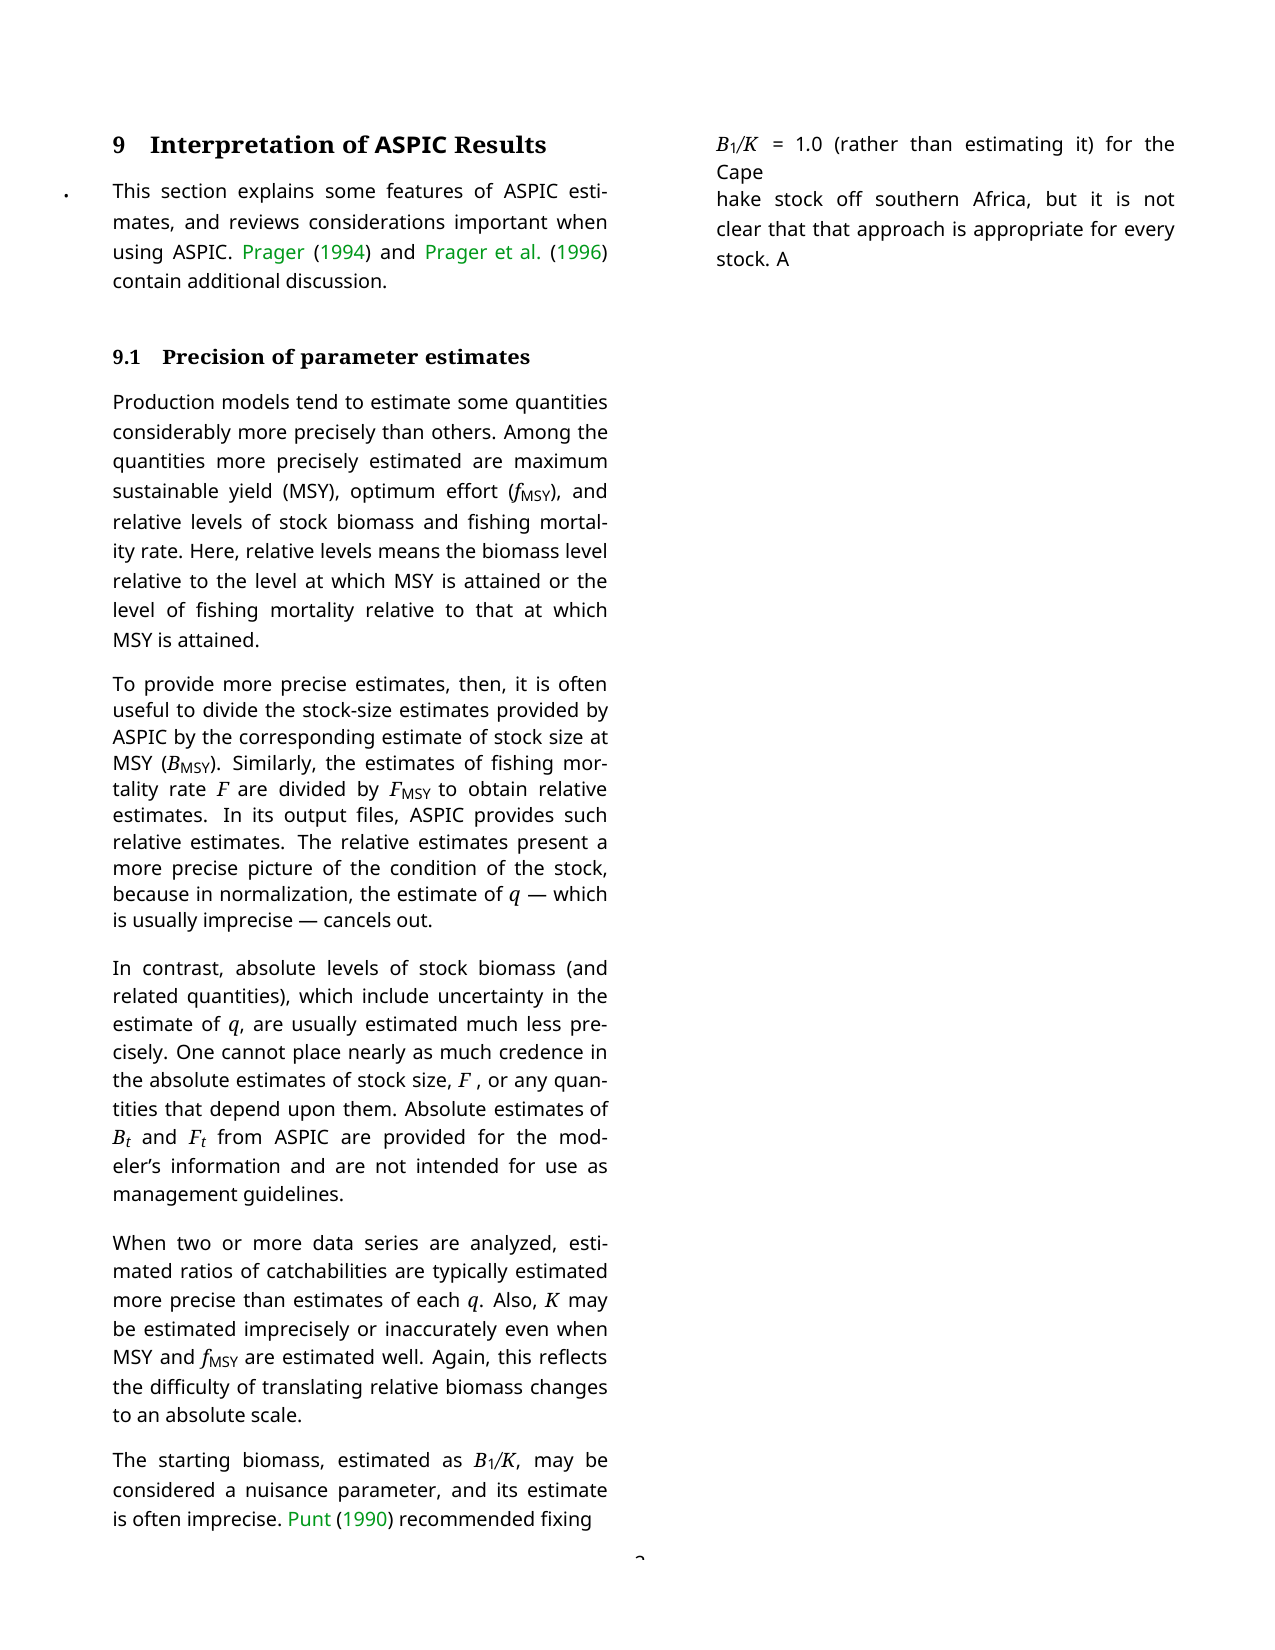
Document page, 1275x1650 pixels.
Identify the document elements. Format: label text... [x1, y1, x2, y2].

text To provide more precise estimates, then, it is often useful to divide the stock-size estimates provided by ASPIC by the corresponding estimate of stock size at MSY (BMSY). Similarly, the estimates of ﬁshing mor- tality rate F are divided by FMSY to obtain relative estimates. In its output ﬁles, ASPIC provides such relative estimates. The relative estimates present a more precise picture of the condition of the stock, because in normalization, the estimate of q — which is usually imprecise — cancels out. [112, 671, 608, 933]
subtitle Precision of parameter estimates [112, 343, 608, 370]
list This section explains some features of ASPIC esti- mates, and reviews considerations important when using ASPIC. Prager (1994) and Prager et al. (1996) contain additional discussion. [63, 172, 608, 295]
text B1/K = 1.0 (rather than estimating it) for the Cape [716, 129, 1175, 185]
subtitle Interpretation of ASPIC Results [112, 129, 608, 160]
text The starting biomass, estimated as B1/K, may be considered a nuisance parameter, and its estimate is often imprecise. Punt (1990) recommended ﬁxing [112, 1446, 608, 1532]
text hake stock oﬀ southern Africa, but it is not clear that that approach is appropriate for every stock. A [716, 185, 1175, 272]
text In contrast, absolute levels of stock biomass (and related quantities), which include uncertainty in the estimate of q, are usually estimated much less pre- cisely. One cannot place nearly as much credence in the absolute estimates of stock size, F , or any quan- tities that depend upon them. Absolute estimates of Bt and Ft from ASPIC are provided for the mod- eler’s information and are not intended for use as management guidelines. [112, 954, 608, 1208]
text Production models tend to estimate some quantities considerably more precisely than others. Among the quantities more precisely estimated are maximum sustainable yield (MSY), optimum eﬀort (fMSY), and relative levels of stock biomass and ﬁshing mortal- ity rate. Here, relative levels means the biomass level relative to the level at which MSY is attained or the level of ﬁshing mortality relative to that at which MSY is attained. [112, 388, 608, 653]
text When two or more data series are analyzed, esti- mated ratios of catchabilities are typically estimated more precise than estimates of each q. Also, K may be estimated imprecisely or inaccurately even when MSY and fMSY are estimated well. Again, this reﬂects the diﬃculty of translating relative biomass changes to an absolute scale. [112, 1229, 608, 1429]
